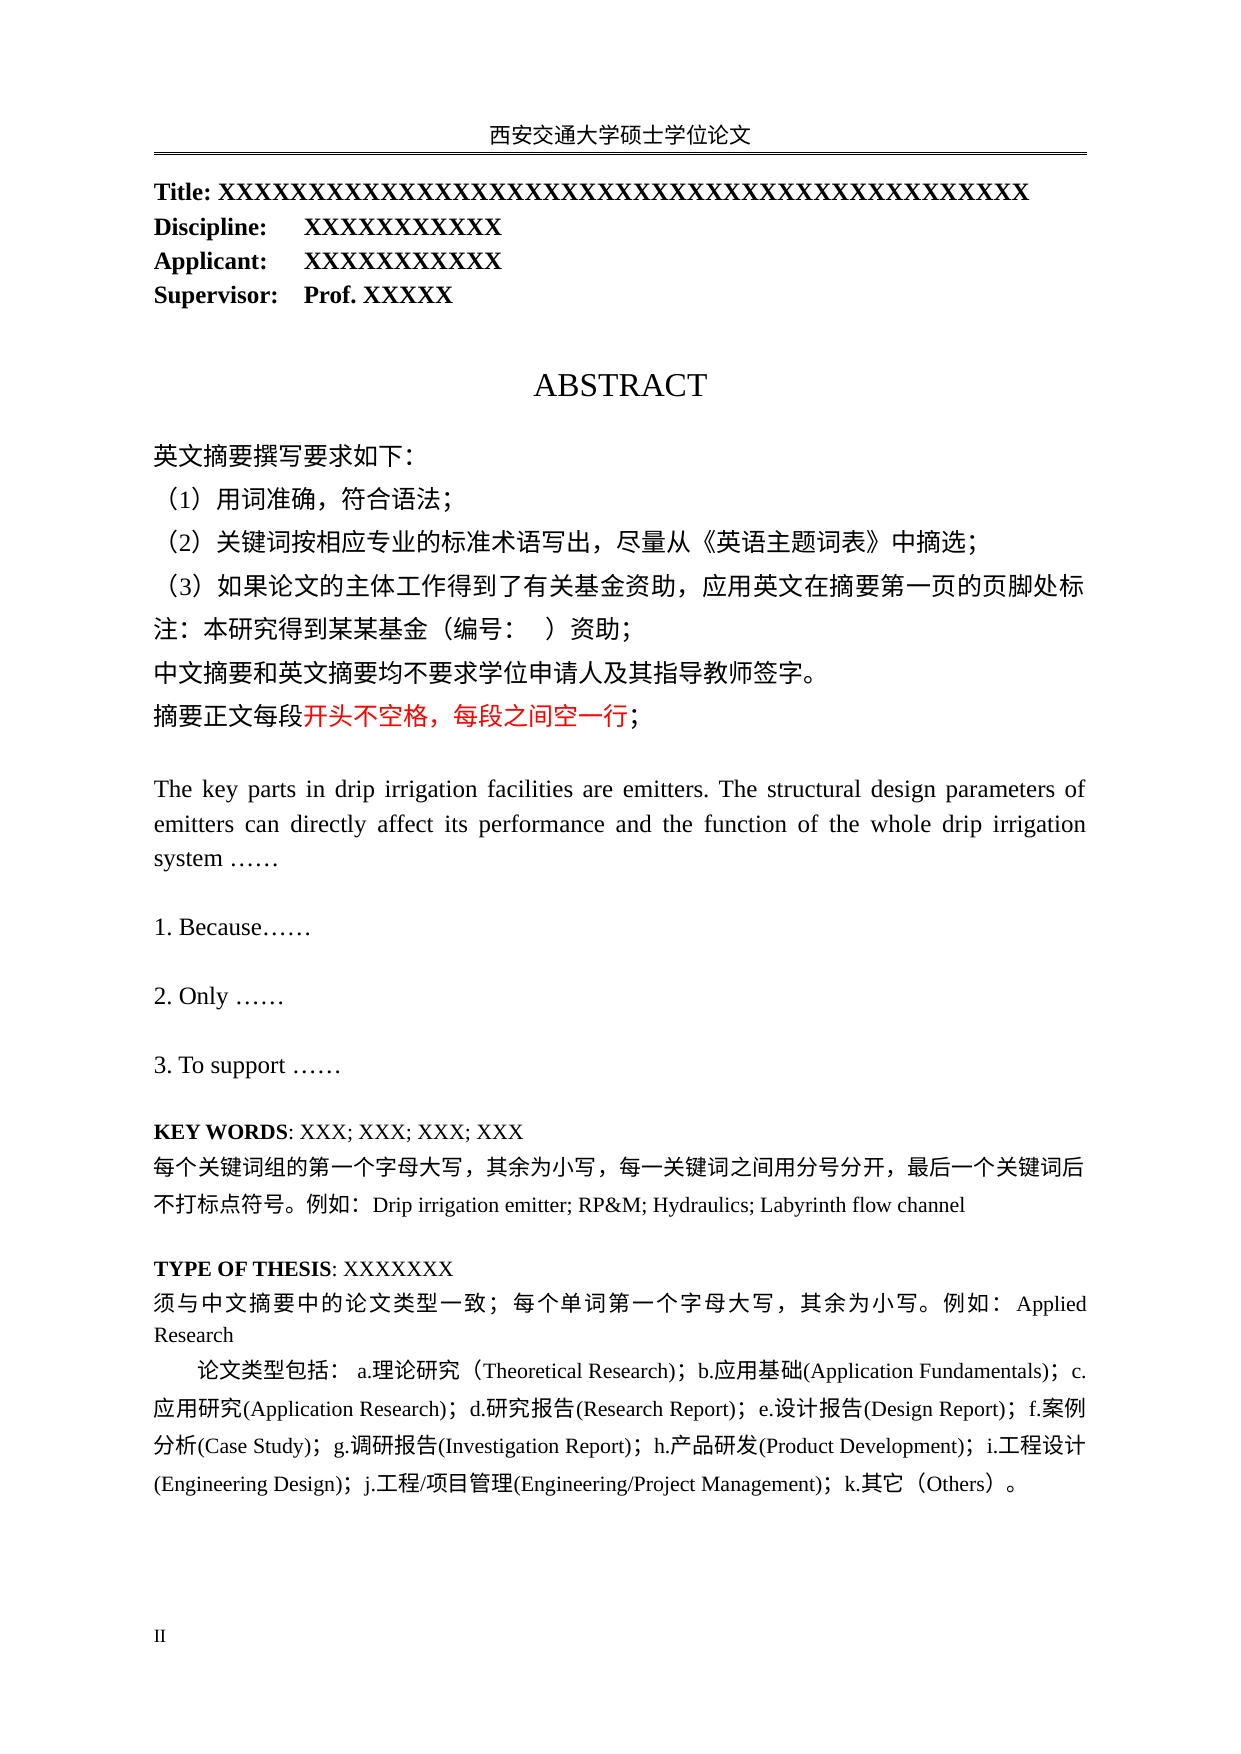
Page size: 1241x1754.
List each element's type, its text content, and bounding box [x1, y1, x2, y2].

text 3. To support …… [153, 1050, 1087, 1079]
text The key parts in drip irrigation facilities are emitters. The structural design parameters of emitters can directly affect its performance and the function of the whole drip irrigation system …… [153, 774, 1087, 872]
text 论文类型包括： a.理论研究（Theoretical Research)；b.应用基础(Application Fundamentals)；c.应用研究(Application Research)；d.研究报告(Research Report)；e.设计报告(Design Report)；f.案例分析(Case Study)；g.调研报告(Investigation Report)；h.产品研发(Product Development)；i.工程设计(Engineering Design)；j.工程/项目管理(Engineering/Project Management)；k.其它（Others）。 [153, 1353, 1087, 1498]
text 中文摘要和英文摘要均不要求学位申请人及其指导教师签字。 [153, 653, 1087, 689]
text 2. Only …… [153, 981, 1087, 1010]
text 摘要正文每段开头不空格，每段之间空一行； [153, 697, 1087, 733]
text （3）如果论文的主体工作得到了有关基金资助，应用英文在摘要第一页的页脚处标注：本研究得到某某基金（编号： ）资助； [153, 566, 1087, 646]
text Supervisor: Prof. XXXXX [153, 281, 1087, 309]
text （2）关键词按相应专业的标准术语写出，尽量从《英语主题词表》中摘选； [153, 523, 1087, 559]
text 1. Because…… [153, 912, 1087, 941]
text 英文摘要撰写要求如下： [153, 436, 1087, 472]
text KEY WORDS: XXX; XXX; XXX; XXX [153, 1119, 1087, 1144]
text （1）用词准确，符合语法； [153, 479, 1087, 516]
text TYPE OF THESIS: XXXXXXX [153, 1256, 1087, 1281]
text 每个关键词组的第一个字母大写，其余为小写，每一关键词之间用分号分开，最后一个关键词后不打标点符号。例如：Drip irrigation emitter; RP&M; Hydraulics; Labyrinth flow channel [153, 1149, 1087, 1219]
text Discipline: XXXXXXXXXXX [153, 212, 1087, 240]
text 须与中文摘要中的论文类型一致；每个单词第一个字母大写，其余为小写。例如：Applied Research [153, 1286, 1087, 1348]
text Applicant: XXXXXXXXXXX [153, 246, 1087, 275]
text Title: XXXXXXXXXXXXXXXXXXXXXXXXXXXXXXXXXXXXXXXXXXXXX [153, 177, 1087, 206]
text ABSTRACT [153, 365, 1087, 403]
